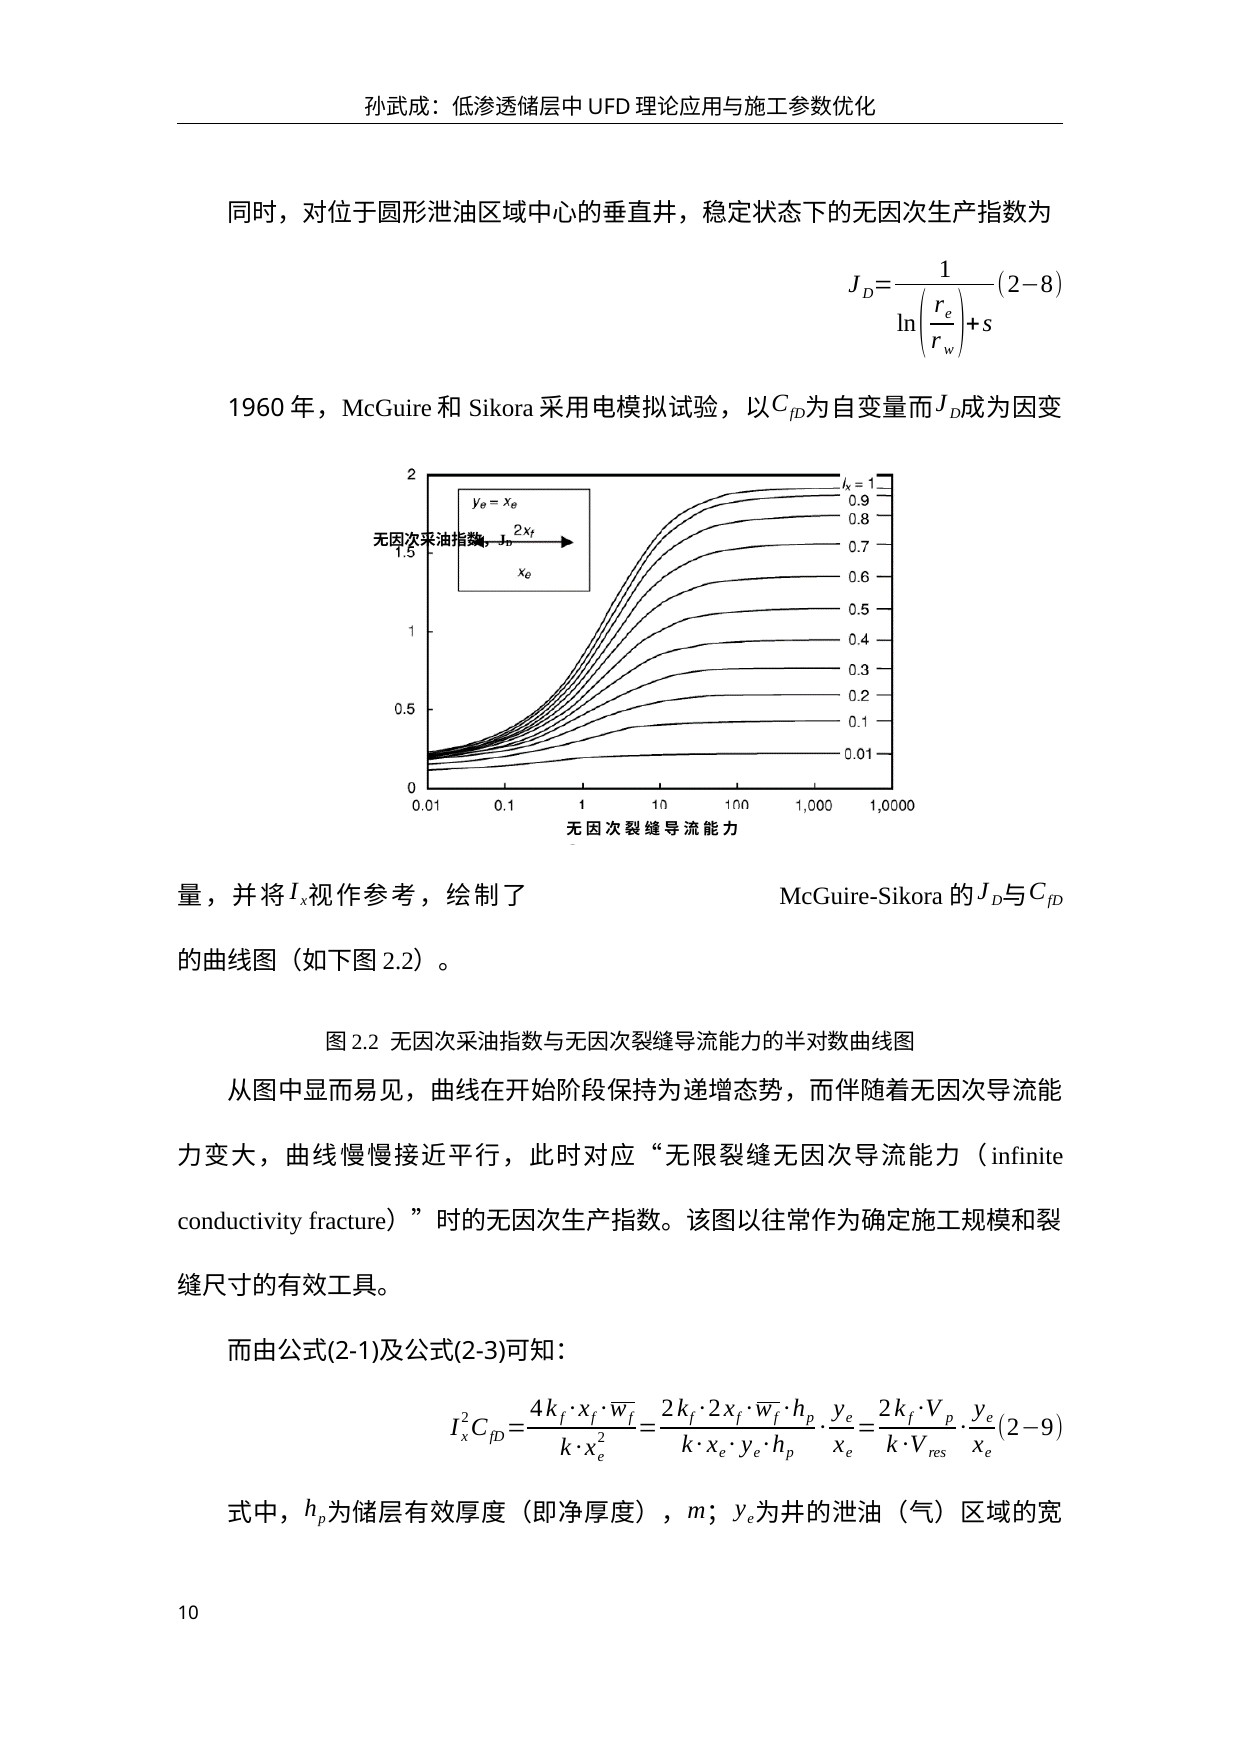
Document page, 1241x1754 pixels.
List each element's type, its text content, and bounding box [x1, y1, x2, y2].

text 而由公式(2-1)及公式(2-3)可知： [177, 1316, 1063, 1381]
text 图2.2 无因次采油指数与无因次裂缝导流能力的半对数曲线图 [177, 1023, 1063, 1056]
text 从图中显而易见，曲线在开始阶段保持为递增态势，而伴随着无因次导流能力变大，曲线慢慢接近平行，此时对应“无限裂缝无因次导流能力（infinite conductivity fracture）”时的无因次生产指数。该图以往常作为确定施工规模和裂缝尺寸的有效工具。 [177, 1056, 1063, 1316]
picture [394, 534, 401, 544]
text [177, 1478, 1063, 1543]
text 同时，对位于圆形泄油区域中心的垂直井，稳定状态下的无因次生产指数为 [177, 178, 1063, 243]
picture [357, 457, 917, 845]
